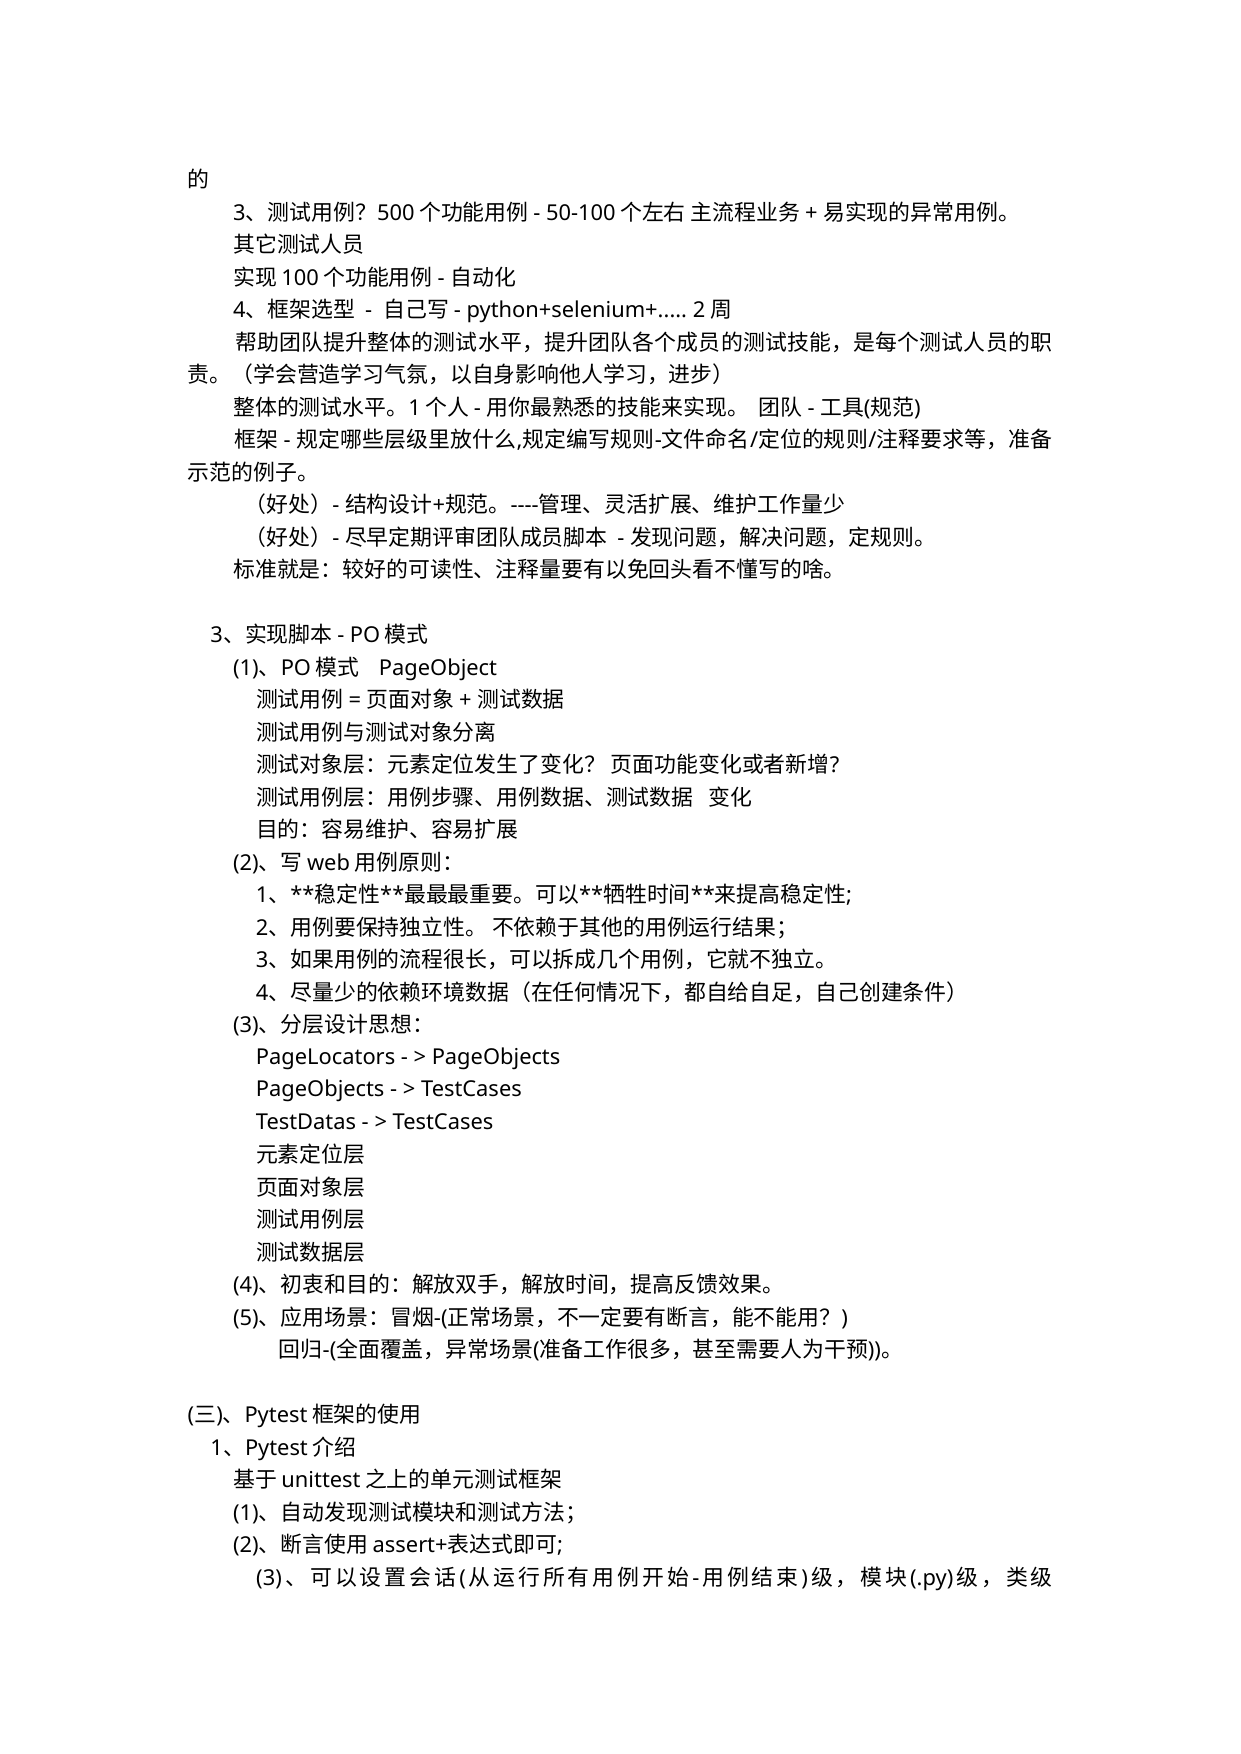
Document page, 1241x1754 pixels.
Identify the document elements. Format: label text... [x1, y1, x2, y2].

text (3)、分层设计思想： [187, 1007, 1053, 1039]
text （好处）- 结构设计+规范。----管理、灵活扩展、维护工作量少 [187, 487, 1053, 519]
text 帮助团队提升整体的测试水平，提升团队各个成员的测试技能，是每个测试人员的职责。（学会营造学习气氛，以自身影响他人学习，进步） [187, 324, 1053, 389]
text 测试用例层 [187, 1202, 1053, 1234]
text 目的：容易维护、容易扩展 [187, 812, 1053, 844]
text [187, 162, 1053, 194]
text 测试用例层：用例步骤、用例数据、测试数据 变化 [187, 779, 1053, 812]
text 测试对象层：元素定位发生了变化？ 页面功能变化或者新增? [187, 747, 1053, 779]
text 3、测试用例？500个功能用例 - 50-100个左右 主流程业务 + 易实现的异常用例。 [187, 194, 1053, 227]
text 页面对象层 [187, 1169, 1053, 1202]
text 其它测试人员 [187, 227, 1053, 259]
text (1)、自动发现测试模块和测试方法； [187, 1494, 1053, 1527]
text 标准就是：较好的可读性、注释量要有以免回头看不懂写的啥。 [187, 552, 1053, 584]
text 3、实现脚本 - PO模式 [187, 617, 1053, 649]
text 实现100个功能用例 - 自动化 [187, 259, 1053, 292]
text 测试用例 = 页面对象 + 测试数据 [187, 682, 1053, 714]
text (5)、应用场景：冒烟-(正常场景，不一定要有断言，能不能用？) [187, 1299, 1053, 1332]
text 元素定位层 [187, 1137, 1053, 1169]
text (1)、PO模式 PageObject [187, 649, 1053, 682]
text 2、用例要保持独立性。 不依赖于其他的用例运行结果； [187, 909, 1053, 942]
text 测试数据层 [187, 1234, 1053, 1267]
text 4、框架选型 - 自己写 - python+selenium+..... 2周 [187, 292, 1053, 324]
text PageLocators - > PageObjects [187, 1039, 1053, 1072]
text 整体的测试水平。1个人 - 用你最熟悉的技能来实现。 团队 - 工具(规范) [187, 389, 1053, 422]
text 框架 - 规定哪些层级里放什么,规定编写规则-文件命名/定位的规则/注释要求等，准备示范的例子。 [187, 422, 1053, 487]
text 4、尽量少的依赖环境数据（在任何情况下，都自给自足，自己创建条件） [187, 974, 1053, 1007]
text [187, 1559, 1053, 1592]
text 1、Pytest介绍 [187, 1429, 1053, 1462]
text (2)、写web用例原则： [187, 844, 1053, 877]
text 3、如果用例的流程很长，可以拆成几个用例，它就不独立。 [187, 942, 1053, 974]
text TestDatas - > TestCases [187, 1104, 1053, 1137]
text (2)、断言使用assert+表达式即可; [187, 1527, 1053, 1559]
text 回归-(全面覆盖，异常场景(准备工作很多，甚至需要人为干预))。 [187, 1332, 1053, 1364]
text （好处）- 尽早定期评审团队成员脚本 - 发现问题，解决问题，定规则。 [187, 519, 1053, 552]
text 基于unittest之上的单元测试框架 [187, 1462, 1053, 1494]
text 1、**稳定性**最最最重要。可以**牺牲时间**来提高稳定性; [187, 877, 1053, 909]
text 测试用例与测试对象分离 [187, 714, 1053, 747]
text (三)、Pytest框架的使用 [187, 1397, 1053, 1429]
text PageObjects - > TestCases [187, 1072, 1053, 1104]
text (4)、初衷和目的：解放双手，解放时间，提高反馈效果。 [187, 1267, 1053, 1299]
